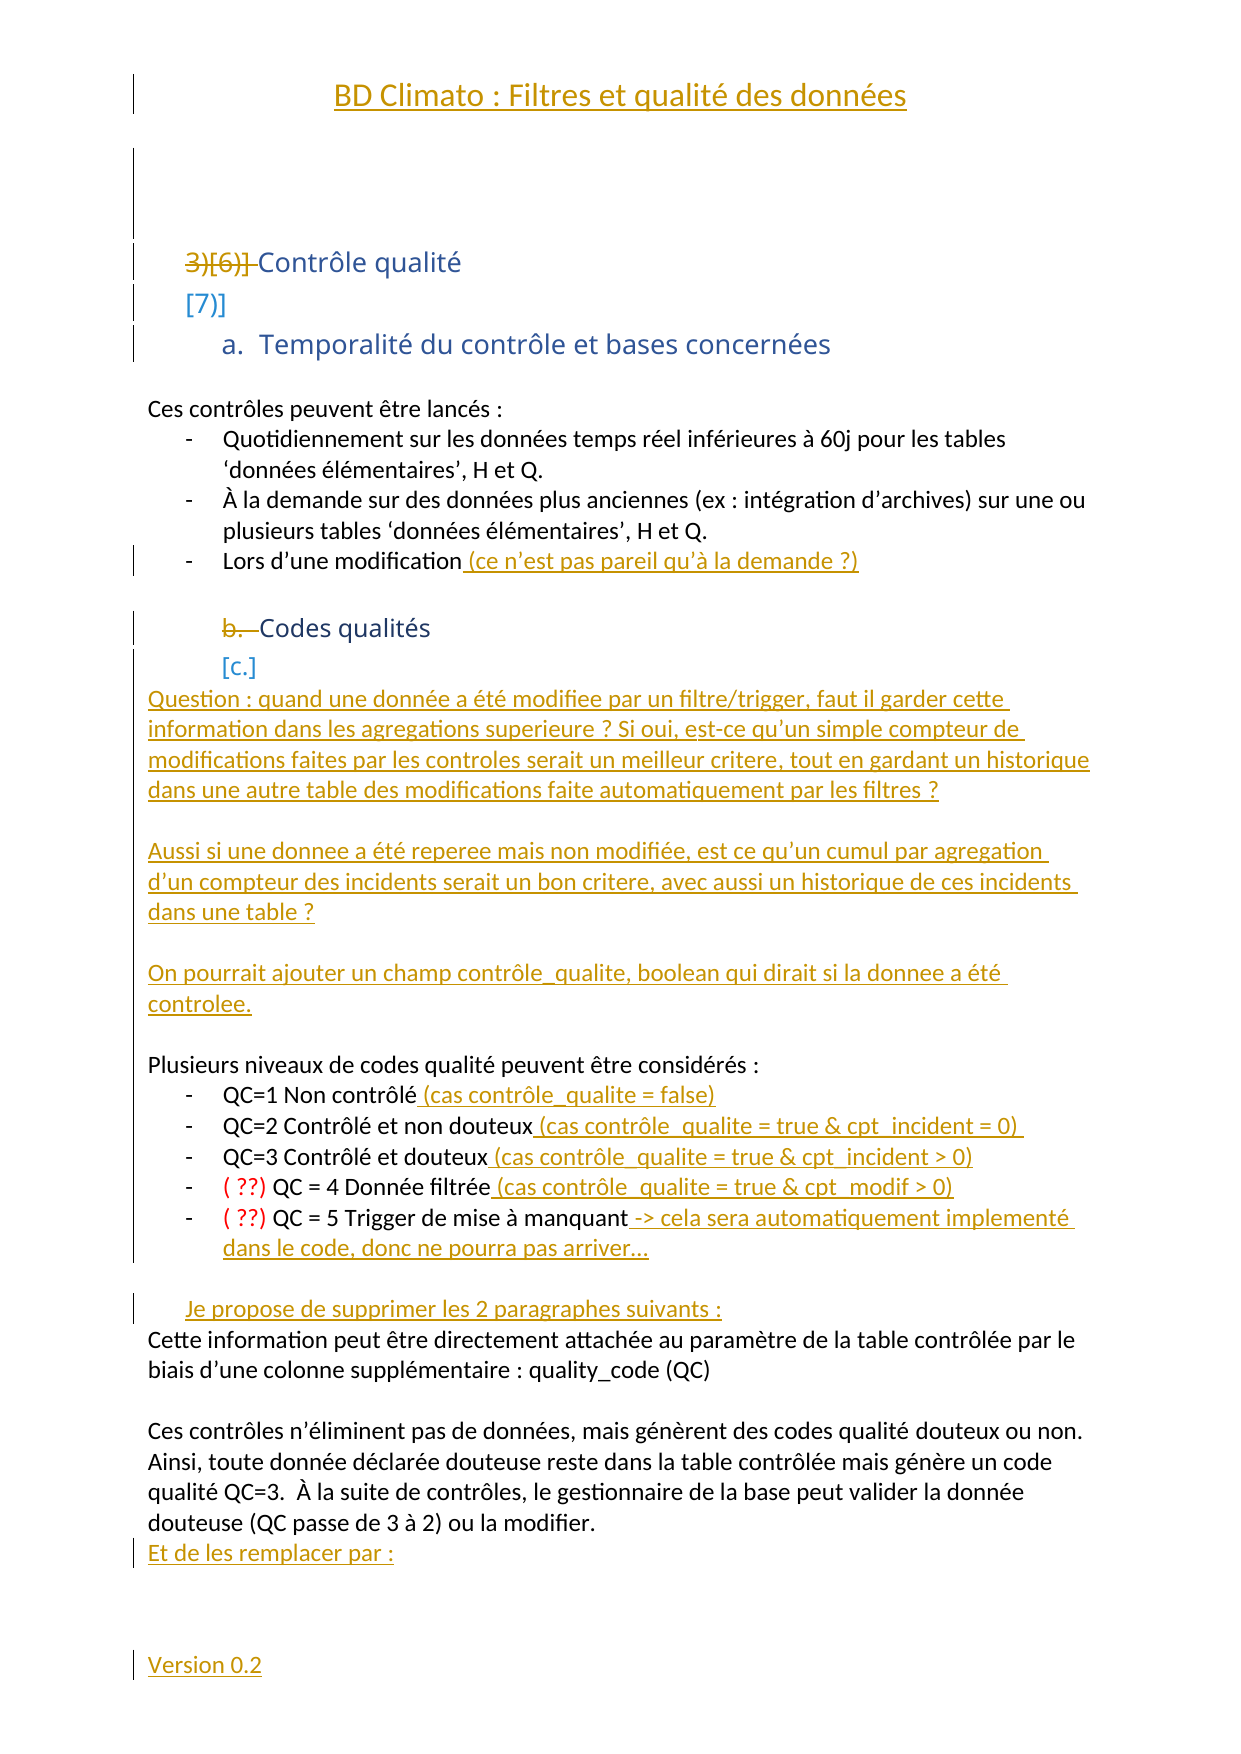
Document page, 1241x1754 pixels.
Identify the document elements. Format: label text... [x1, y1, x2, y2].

list ( ??) QC = 4 Donnée filtrée [185, 1171, 1093, 1202]
text Ces contrôles n’éliminent pas de données, mais génèrent des codes qualité douteux ou non. Ainsi, toute donnée déclarée douteuse reste dans la table contrôlée mais génère un code qualité QC=3. À la suite de contrôles, le gestionnaire de la base peut valider la donnée douteuse (QC passe de 3 à 2) ou la modifier. [148, 1415, 1093, 1537]
text Ces contrôles peuvent être lancés : [148, 393, 1093, 423]
subtitle Codes qualités [221, 611, 1093, 645]
subtitle Contrôle qualité [185, 243, 1093, 280]
list ( ??) QC = 5 Trigger de mise à manquant [185, 1202, 1093, 1263]
list Quotidiennement sur les données temps réel inférieures à 60j pour les tables ‘données élémentaires’, H et Q. [185, 423, 1093, 484]
text Cette information peut être directement attachée au paramètre de la table contrôlée par le biais d’une colonne supplémentaire : quality_code (QC) [148, 1324, 1093, 1385]
list QC=2 Contrôlé et non douteux [185, 1110, 1093, 1141]
text Plusieurs niveaux de codes qualité peuvent être considérés : [148, 1049, 1093, 1080]
list Lors d’une modification [185, 545, 1093, 576]
list À la demande sur des données plus anciennes (ex : intégration d’archives) sur une ou plusieurs tables ‘données élémentaires’, H et Q. [185, 484, 1093, 545]
subtitle Temporalité du contrôle et bases concernées [221, 325, 1093, 362]
list QC=1 Non contrôlé [185, 1080, 1093, 1110]
list QC=3 Contrôlé et douteux [185, 1141, 1093, 1171]
